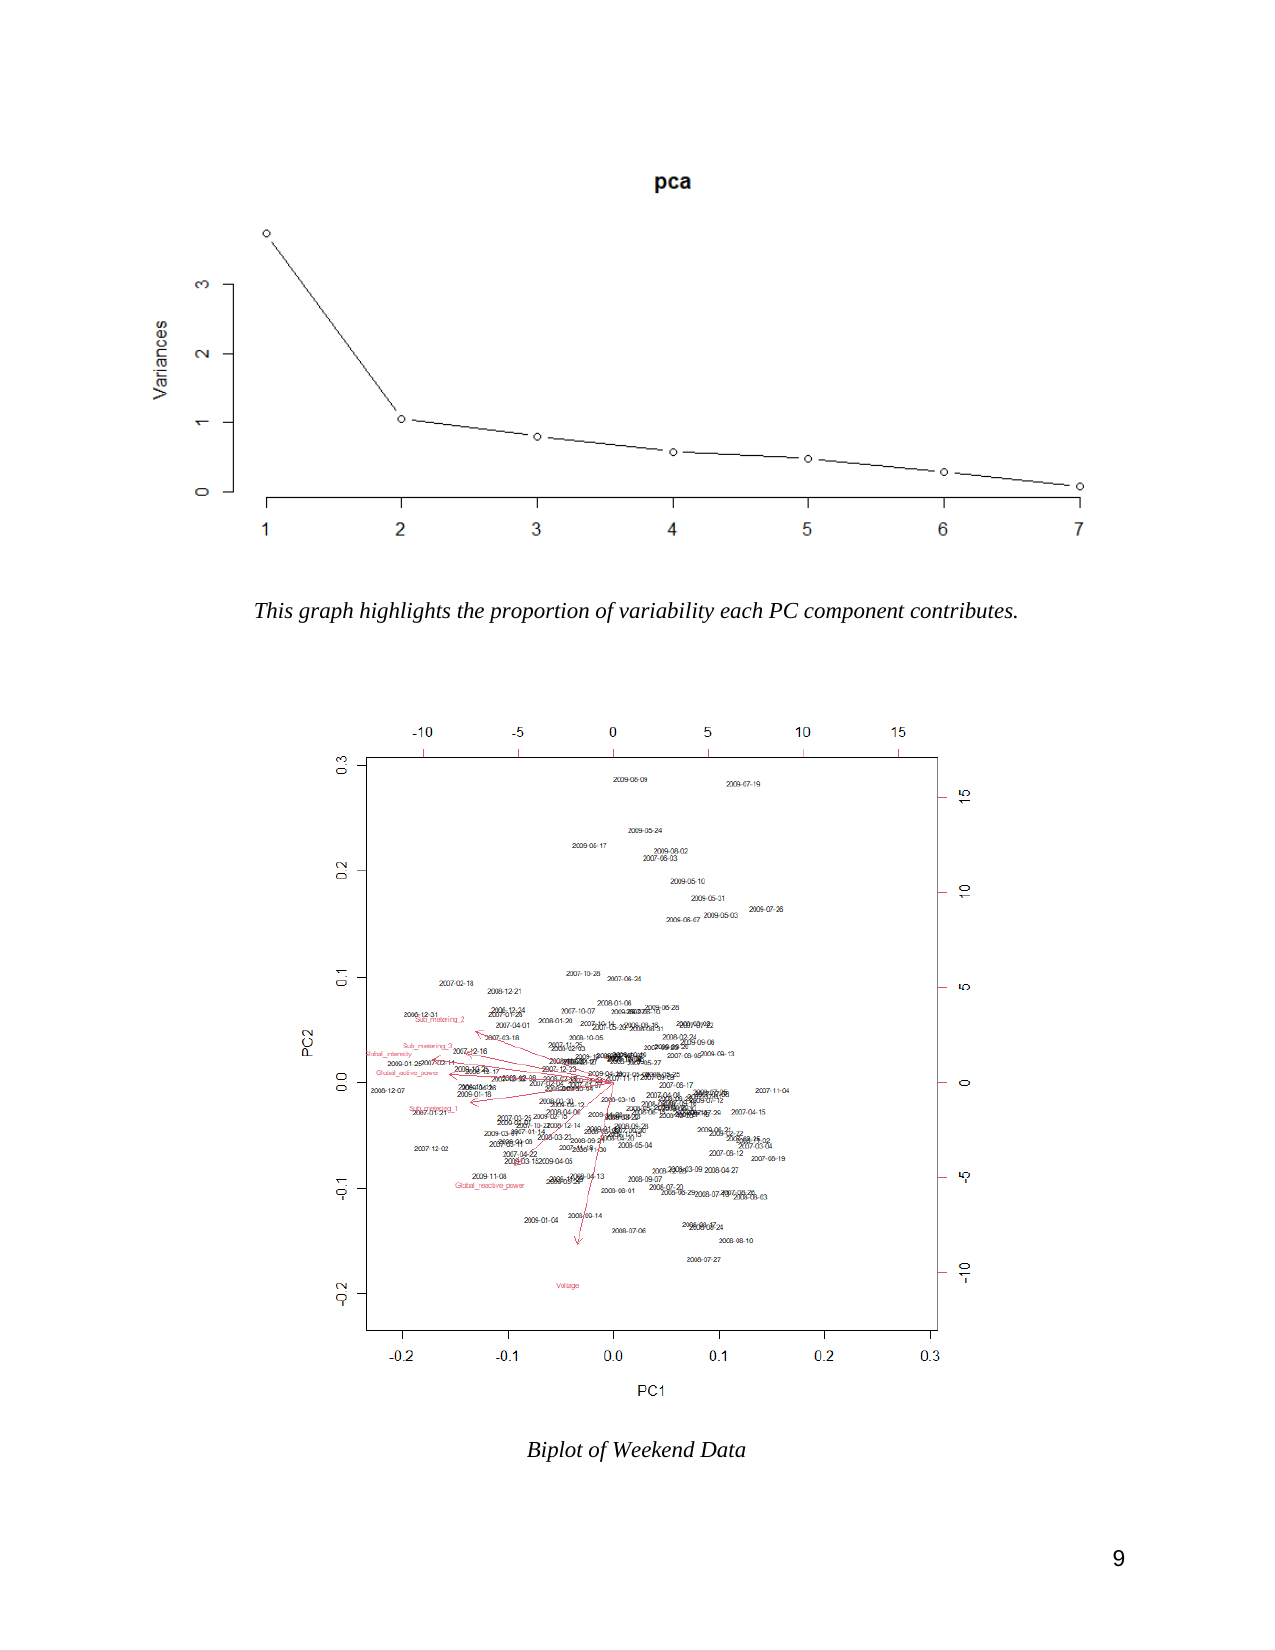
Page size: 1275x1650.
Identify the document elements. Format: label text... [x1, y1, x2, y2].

picture [150, 150, 1125, 571]
text Biplot of Weekend Data [150, 1436, 1125, 1462]
picture [263, 702, 1012, 1410]
text This graph highlights the proportion of variability each PC component contributes. [150, 597, 1125, 623]
